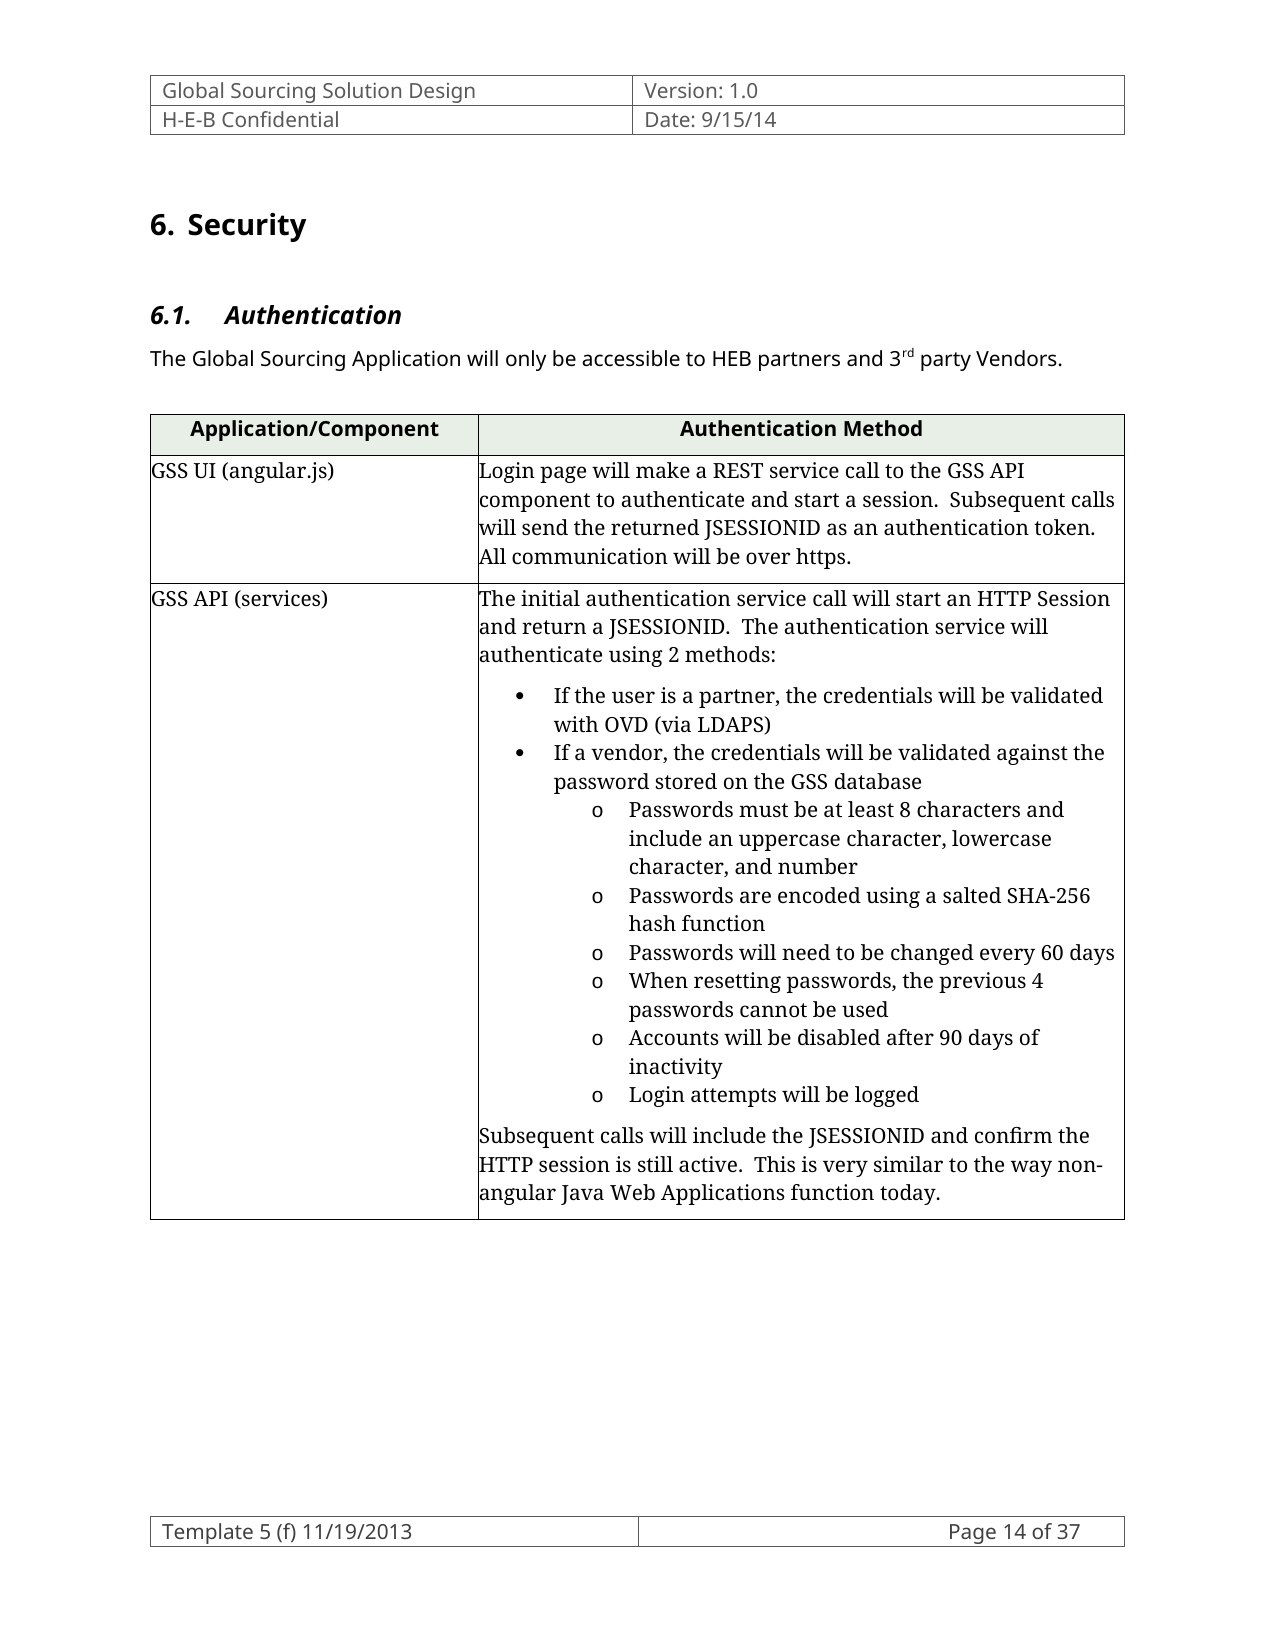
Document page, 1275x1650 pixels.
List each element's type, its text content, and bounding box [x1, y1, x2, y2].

subtitle Authentication [150, 297, 1125, 332]
table_cell GSS UI (angular.js) [151, 456, 478, 583]
table_header Application/Component [151, 415, 478, 455]
table_header Authentication Method [479, 415, 1124, 455]
text The Global Sourcing Application will only be accessible to HEB partners and 3rd party Vendors. [150, 344, 1125, 372]
table_cell Login page will make a REST service call to the GSS API component to authenticate and start a session. Subsequent calls will send the returned JSESSIONID as an authentication token. All communication will be over https. [479, 456, 1124, 583]
subtitle Security [150, 204, 1125, 244]
table_cell GSS API (services) [151, 584, 478, 1219]
table_cell The initial authentication service call will start an HTTP Session and return a JSESSIONID. The authentication service will authenticate using 2 methods: If the user is a partner, the credentials will be validated with OVD (via LDAPS) If a vendor, the credentials will be validated against the password stored on the GSS database Passwords must be at least 8 characters and include an uppercase character, lowercase character, and number Passwords are encoded using a salted SHA-256 hash function Passwords will need to be changed every 60 days When resetting passwords, the previous 4 passwords cannot be used Accounts will be disabled after 90 days of inactivity Login attempts will be logged Subsequent calls will include the JSESSIONID and confirm the HTTP session is still active. This is very similar to the way non-angular Java Web Applications function today. [479, 584, 1124, 1219]
